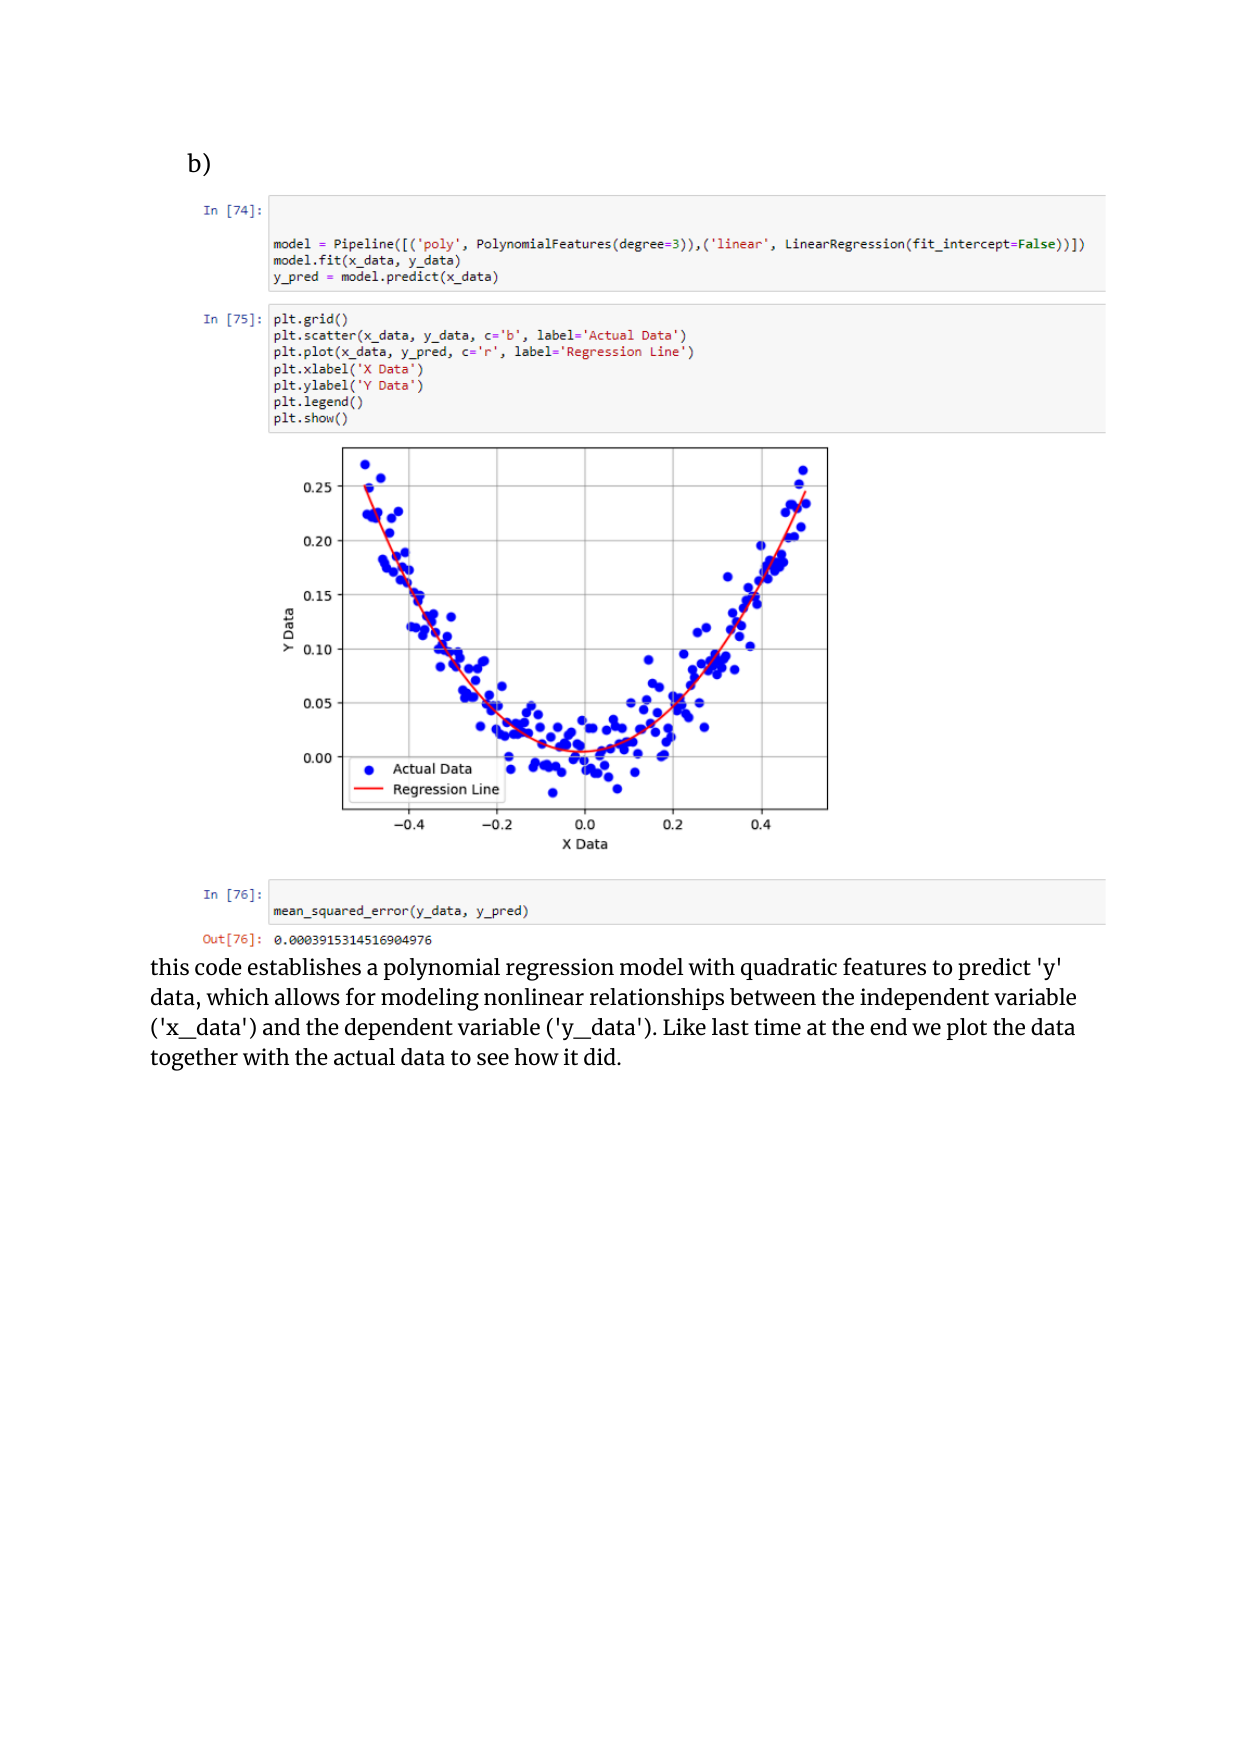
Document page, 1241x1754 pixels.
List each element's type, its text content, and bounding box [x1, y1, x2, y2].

picture [187, 182, 1106, 951]
text this code establishes a polynomial regression model with quadratic features to predict 'y' data, which allows for modeling nonlinear relationships between the independent variable ('x_data') and the dependent variable ('y_data'). Like last time at the end we plot the data together with the actual data to see how it did. [150, 954, 1090, 1071]
